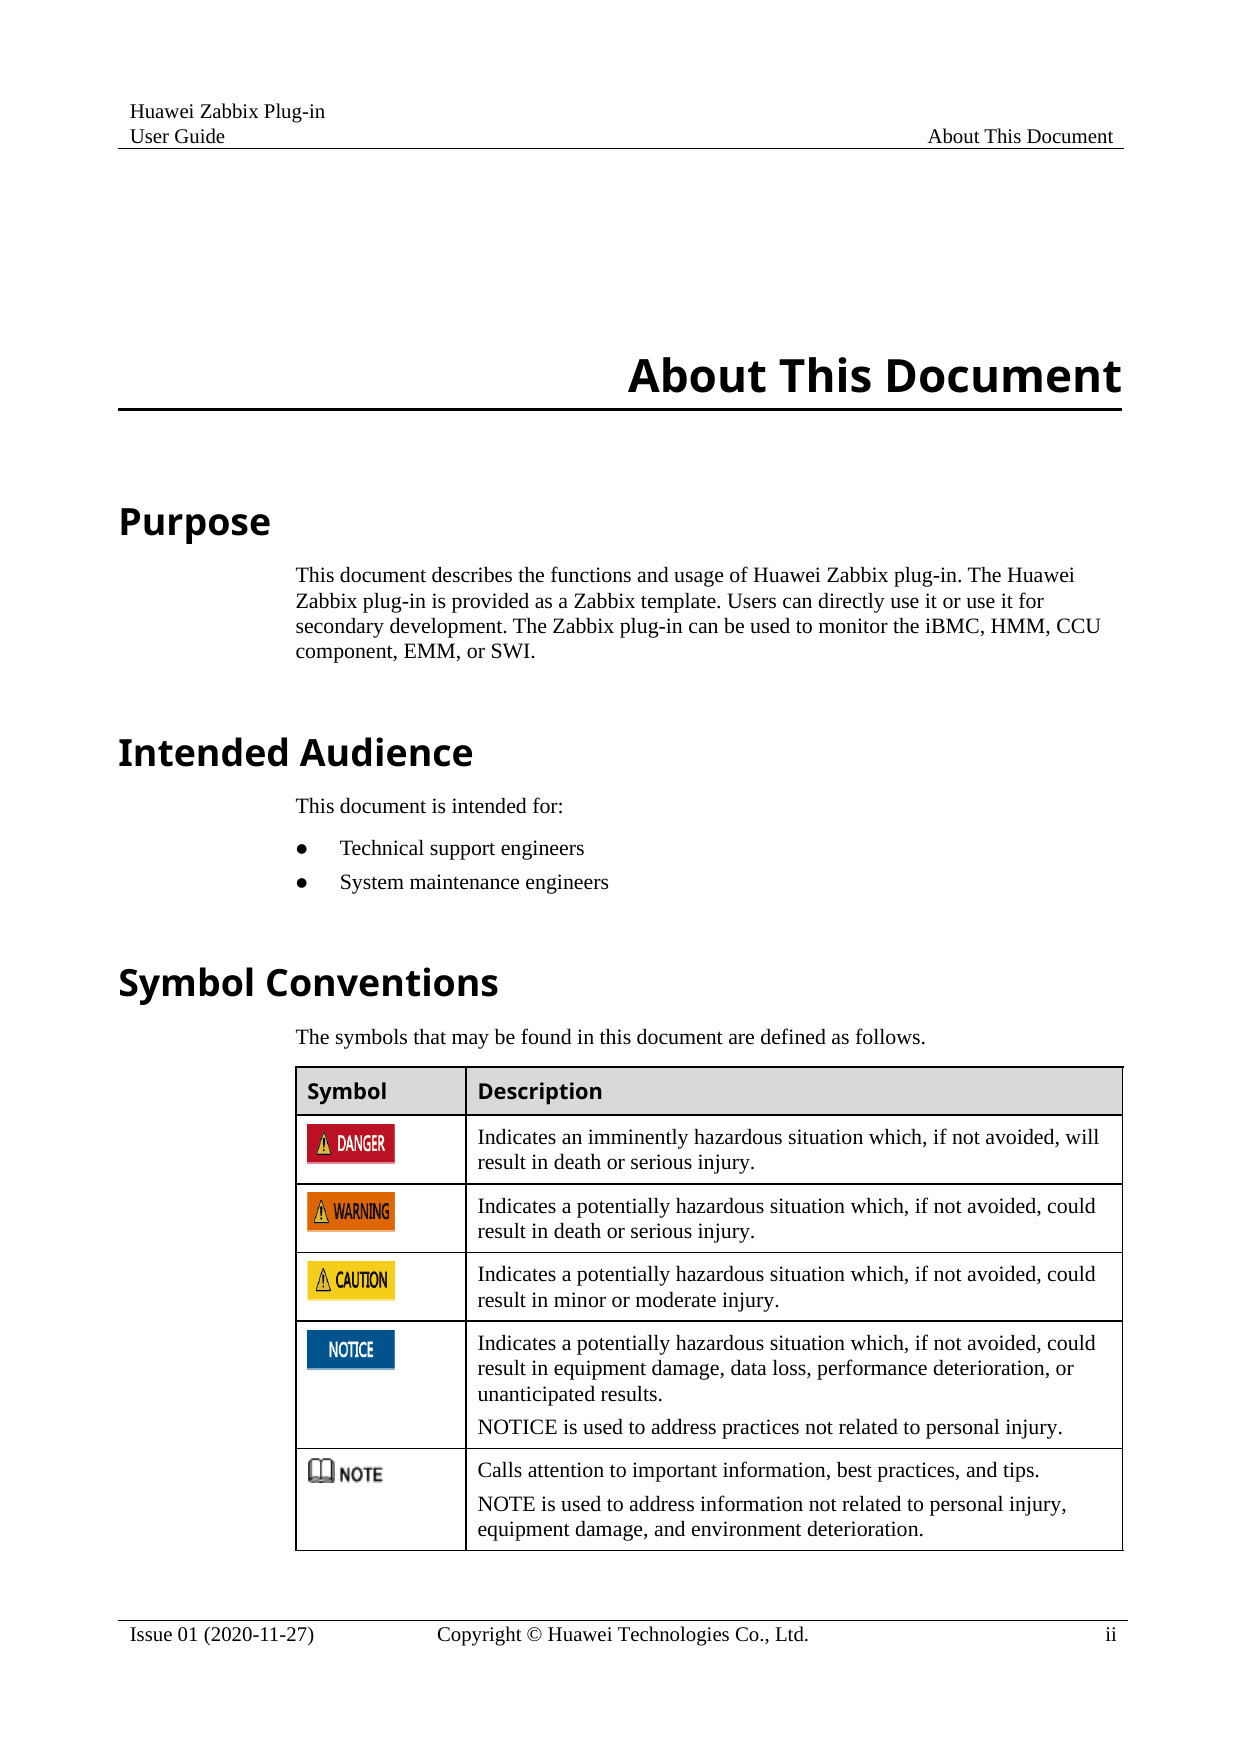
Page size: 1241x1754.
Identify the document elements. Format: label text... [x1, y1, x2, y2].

table_cell [297, 1185, 465, 1252]
table_cell Calls attention to important information, best practices, and tips. NOTE is used to address information not related to personal injury, equipment damage, and environment deterioration. [467, 1449, 1122, 1550]
list Technical support engineers [295, 835, 1122, 861]
table_cell Indicates a potentially hazardous situation which, if not avoided, could result in minor or moderate injury. [467, 1253, 1122, 1320]
text This document is intended for: [295, 793, 1122, 819]
picture [307, 1124, 395, 1164]
table_cell Indicates a potentially hazardous situation which, if not avoided, could result in equipment damage, data loss, performance deterioration, or unanticipated results. NOTICE is used to address practices not related to personal injury. [467, 1322, 1122, 1448]
subtitle Symbol Conventions [118, 957, 1122, 1008]
text This document describes the functions and usage of Huawei Zabbix plug-in. The Huawei Zabbix plug-in is provided as a Zabbix template. Users can directly use it or use it for secondary development. The Zabbix plug-in can be used to monitor the iBMC, HMM, CCU component, EMM, or SWI. [295, 562, 1122, 663]
picture [307, 1192, 395, 1232]
picture [307, 1261, 395, 1301]
table_header Description [467, 1068, 1122, 1114]
table_cell Indicates a potentially hazardous situation which, if not avoided, could result in death or serious injury. [467, 1185, 1122, 1252]
list System maintenance engineers [295, 869, 1122, 894]
subtitle Intended Audience [118, 726, 1122, 777]
picture [307, 1457, 383, 1483]
table_cell [297, 1322, 465, 1448]
subtitle About This Document [118, 344, 1122, 408]
subtitle Purpose [118, 495, 1122, 546]
text The symbols that may be found in this document are defined as follows. [295, 1024, 1122, 1049]
table_header Symbol [297, 1068, 465, 1114]
table_cell [297, 1253, 465, 1320]
table_cell [297, 1449, 465, 1550]
picture [307, 1330, 395, 1370]
table_cell [297, 1116, 465, 1183]
table_cell Indicates an imminently hazardous situation which, if not avoided, will result in death or serious injury. [467, 1116, 1122, 1183]
